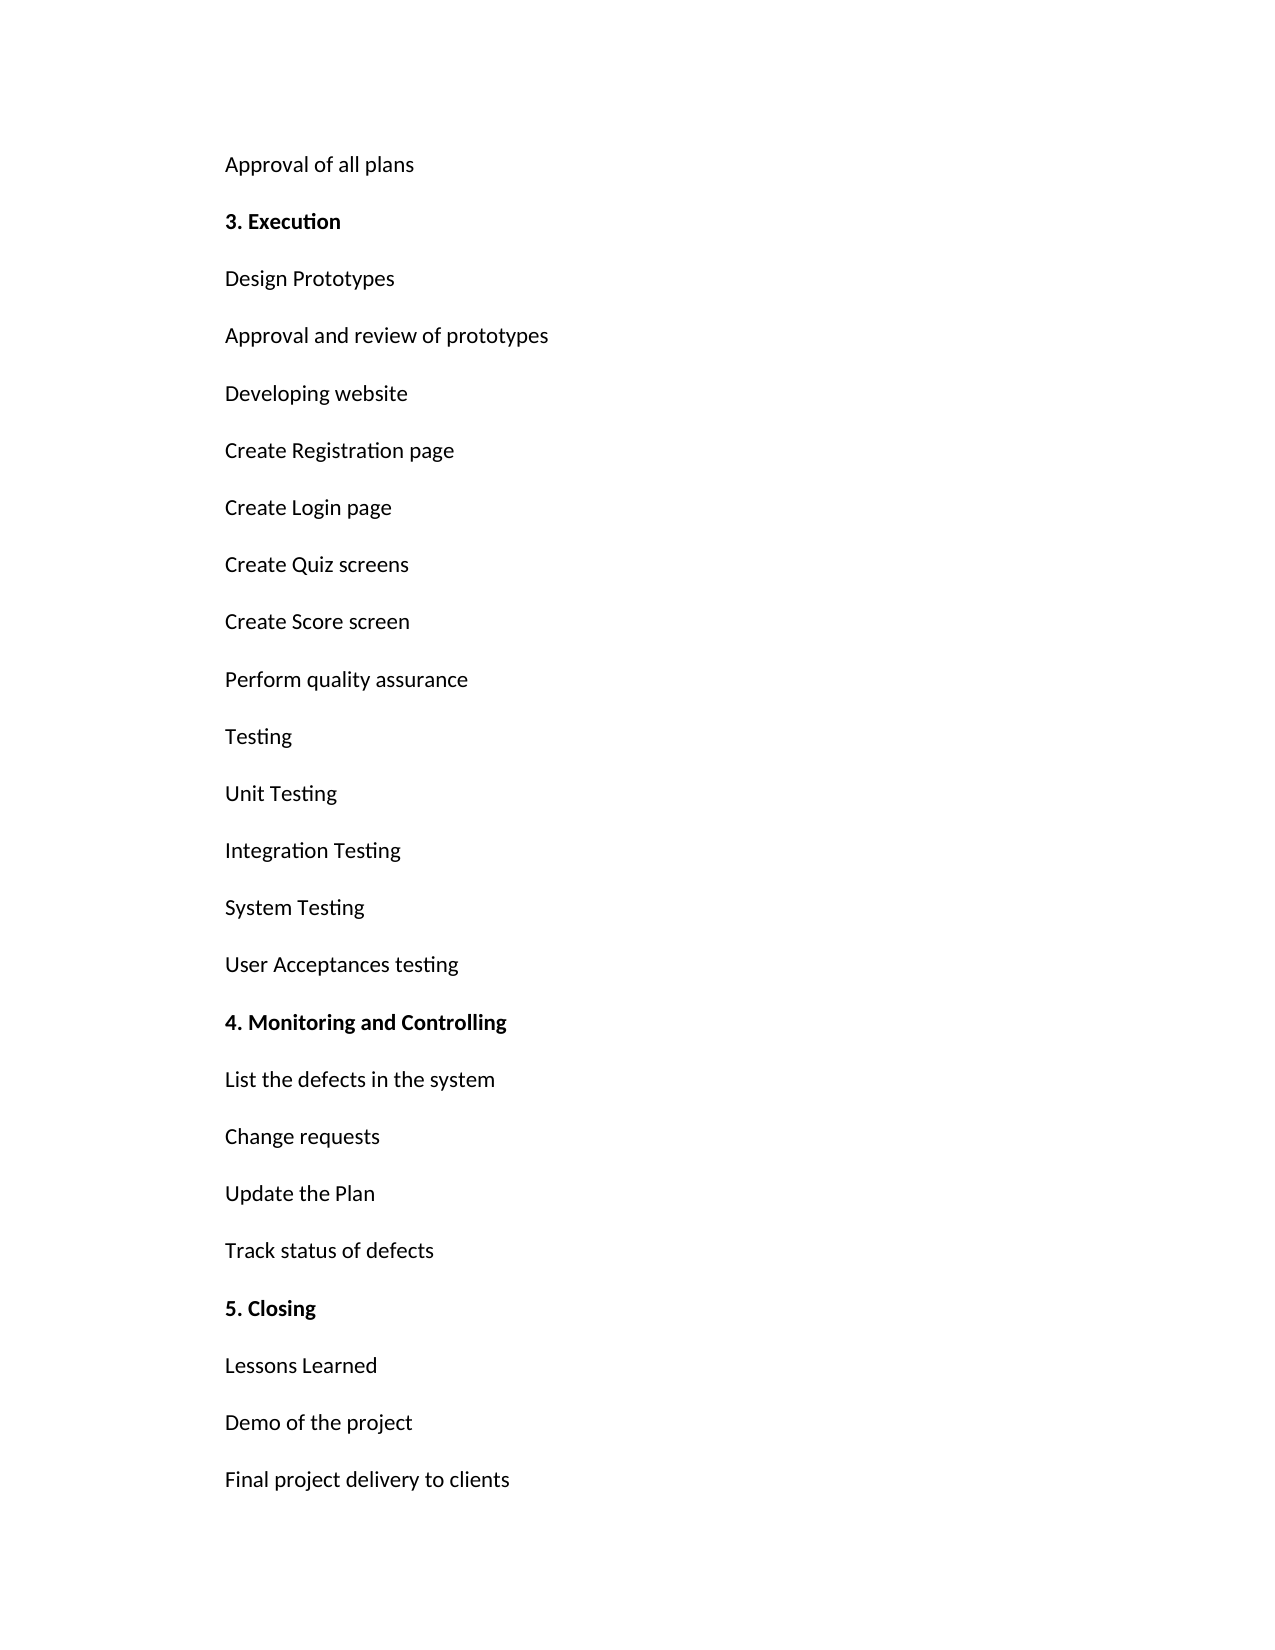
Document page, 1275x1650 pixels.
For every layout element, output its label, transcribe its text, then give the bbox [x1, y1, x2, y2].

text Lessons Learned [150, 1351, 1125, 1379]
text 5. Closing [150, 1294, 1125, 1322]
text Create Login page [150, 493, 1125, 521]
text Design Prototypes [150, 264, 1125, 292]
text Testing [150, 722, 1125, 750]
text Perform quality assurance [150, 665, 1125, 693]
text Developing website [150, 379, 1125, 407]
text System Testing [150, 893, 1125, 921]
text 3. Execution [150, 207, 1125, 235]
text List the defects in the system [150, 1065, 1125, 1093]
text Unit Testing [150, 779, 1125, 807]
text Update the Plan [150, 1179, 1125, 1207]
text Final project delivery to clients [150, 1465, 1125, 1493]
text Integration Testing [150, 836, 1125, 864]
text Demo of the project [150, 1408, 1125, 1436]
text Approval of all plans [150, 150, 1125, 178]
text Approval and review of prototypes [150, 322, 1125, 349]
text Change requests [150, 1122, 1125, 1150]
text Create Quiz screens [150, 550, 1125, 578]
text Create Score screen [150, 607, 1125, 636]
text Create Registration page [150, 436, 1125, 464]
text Track status of defects [150, 1237, 1125, 1264]
text 4. Monitoring and Controlling [150, 1008, 1125, 1036]
text User Acceptances testing [150, 951, 1125, 979]
